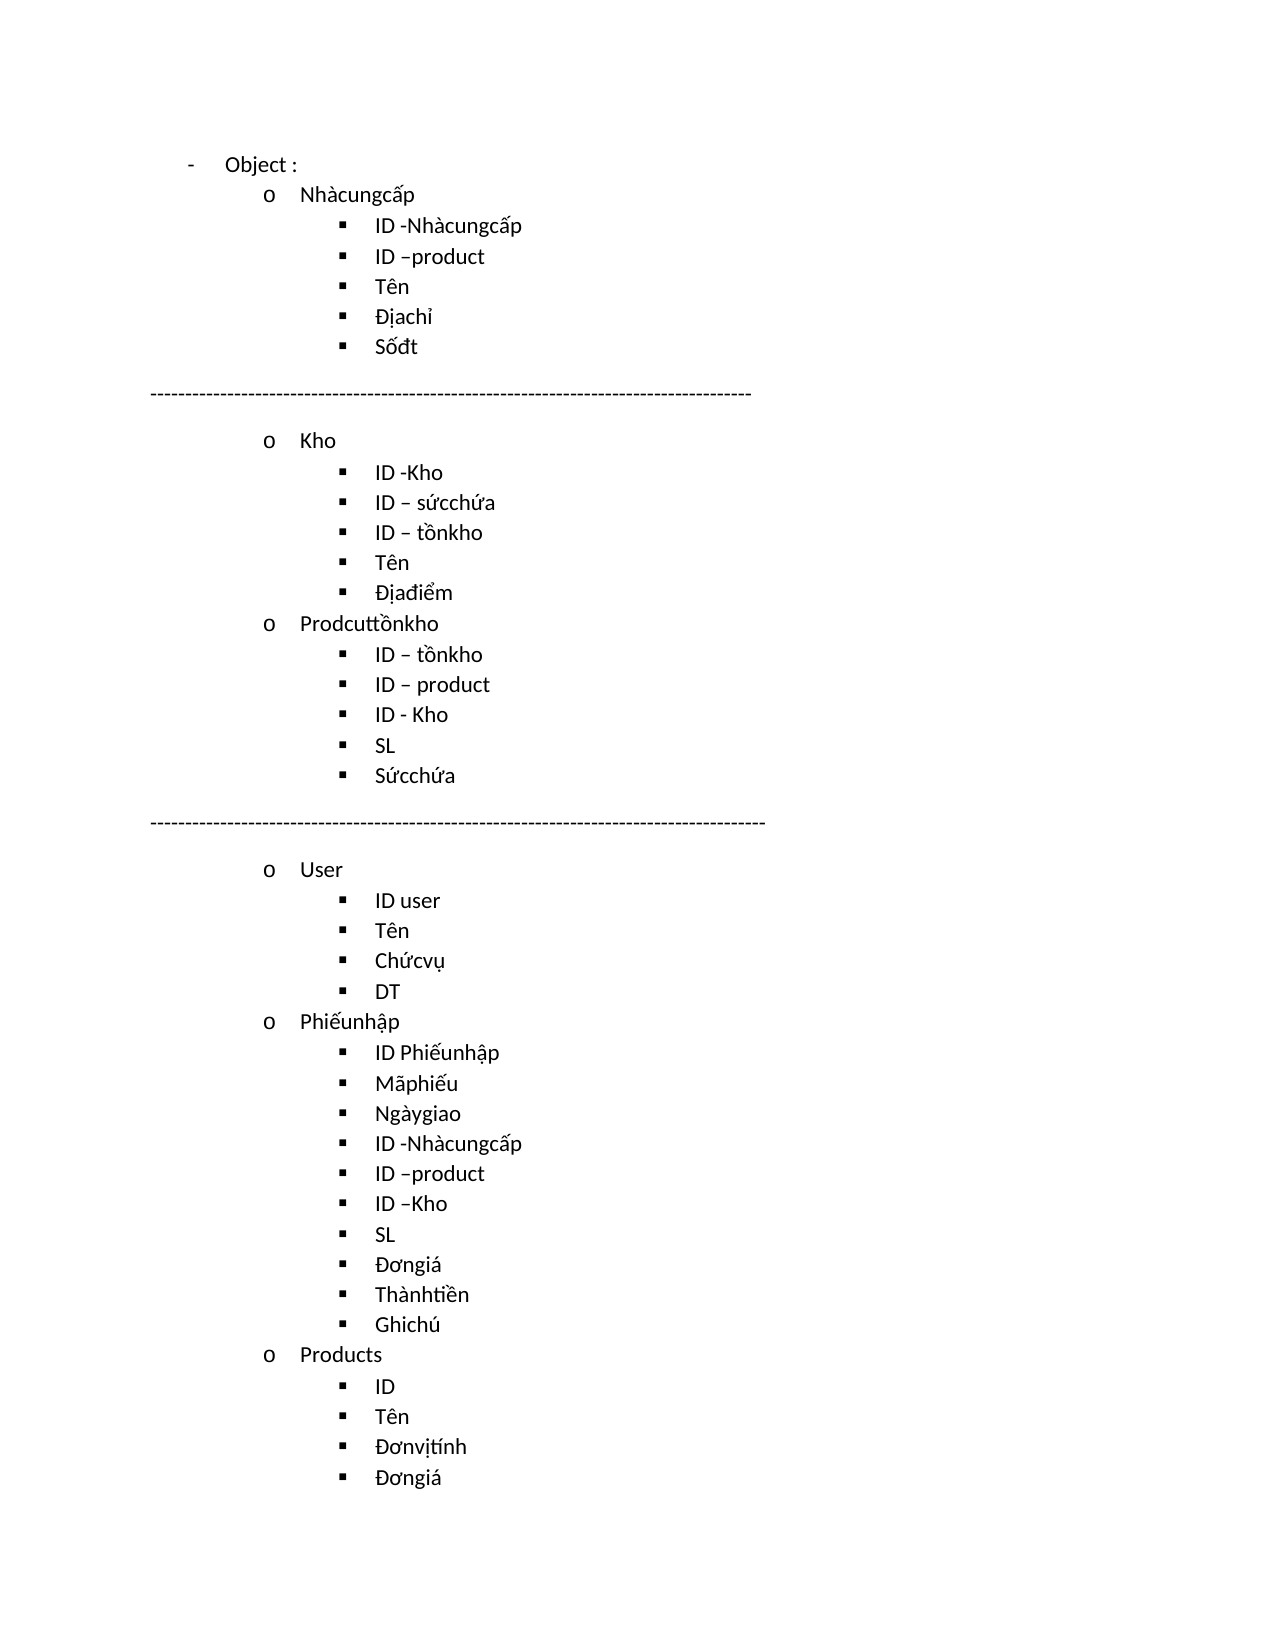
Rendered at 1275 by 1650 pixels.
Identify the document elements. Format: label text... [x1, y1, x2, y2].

text ---------------------------------------------------------------------------------------- [150, 808, 1125, 836]
list Đơngiá [337, 1463, 1125, 1491]
list Tên [337, 272, 1125, 300]
list Object : [187, 150, 1125, 178]
list ID – sứcchứa [337, 488, 1125, 516]
list ID [337, 1372, 1125, 1400]
list Tên [337, 1402, 1125, 1430]
list ID -Nhàcungcấp [337, 1129, 1125, 1157]
list Phiếunhập [262, 1007, 1125, 1036]
list Địachỉ [337, 302, 1125, 330]
list Đơngiá [337, 1250, 1125, 1278]
list ID - Kho [337, 701, 1125, 729]
list Sứcchứa [337, 761, 1125, 789]
list ID user [337, 886, 1125, 914]
list Ngàygiao [337, 1099, 1125, 1127]
list ID – tồnkho [337, 518, 1125, 546]
list ID – product [337, 670, 1125, 698]
list Địađiểm [337, 578, 1125, 607]
list DT [337, 977, 1125, 1005]
list ID –Kho [337, 1189, 1125, 1218]
list ID –product [337, 242, 1125, 270]
list Tên [337, 548, 1125, 576]
list ID – tồnkho [337, 640, 1125, 668]
list User [262, 855, 1125, 884]
list ID –product [337, 1159, 1125, 1187]
list Ghichú [337, 1310, 1125, 1338]
list Chứcvụ [337, 947, 1125, 975]
list SL [337, 731, 1125, 759]
list Kho [262, 426, 1125, 455]
list Prodcuttồnkho [262, 609, 1125, 638]
list Products [262, 1341, 1125, 1370]
list Thànhtiền [337, 1280, 1125, 1308]
list SL [337, 1220, 1125, 1248]
list ID -Kho [337, 458, 1125, 486]
list Đơnvịtính [337, 1432, 1125, 1461]
list Tên [337, 916, 1125, 944]
list Sốđt [337, 332, 1125, 361]
list ID Phiếunhập [337, 1038, 1125, 1067]
list Nhàcungcấp [262, 180, 1125, 209]
list ID -Nhàcungcấp [337, 212, 1125, 240]
text -------------------------------------------------------------------------------------- [150, 379, 1125, 407]
list Mãphiếu [337, 1069, 1125, 1097]
